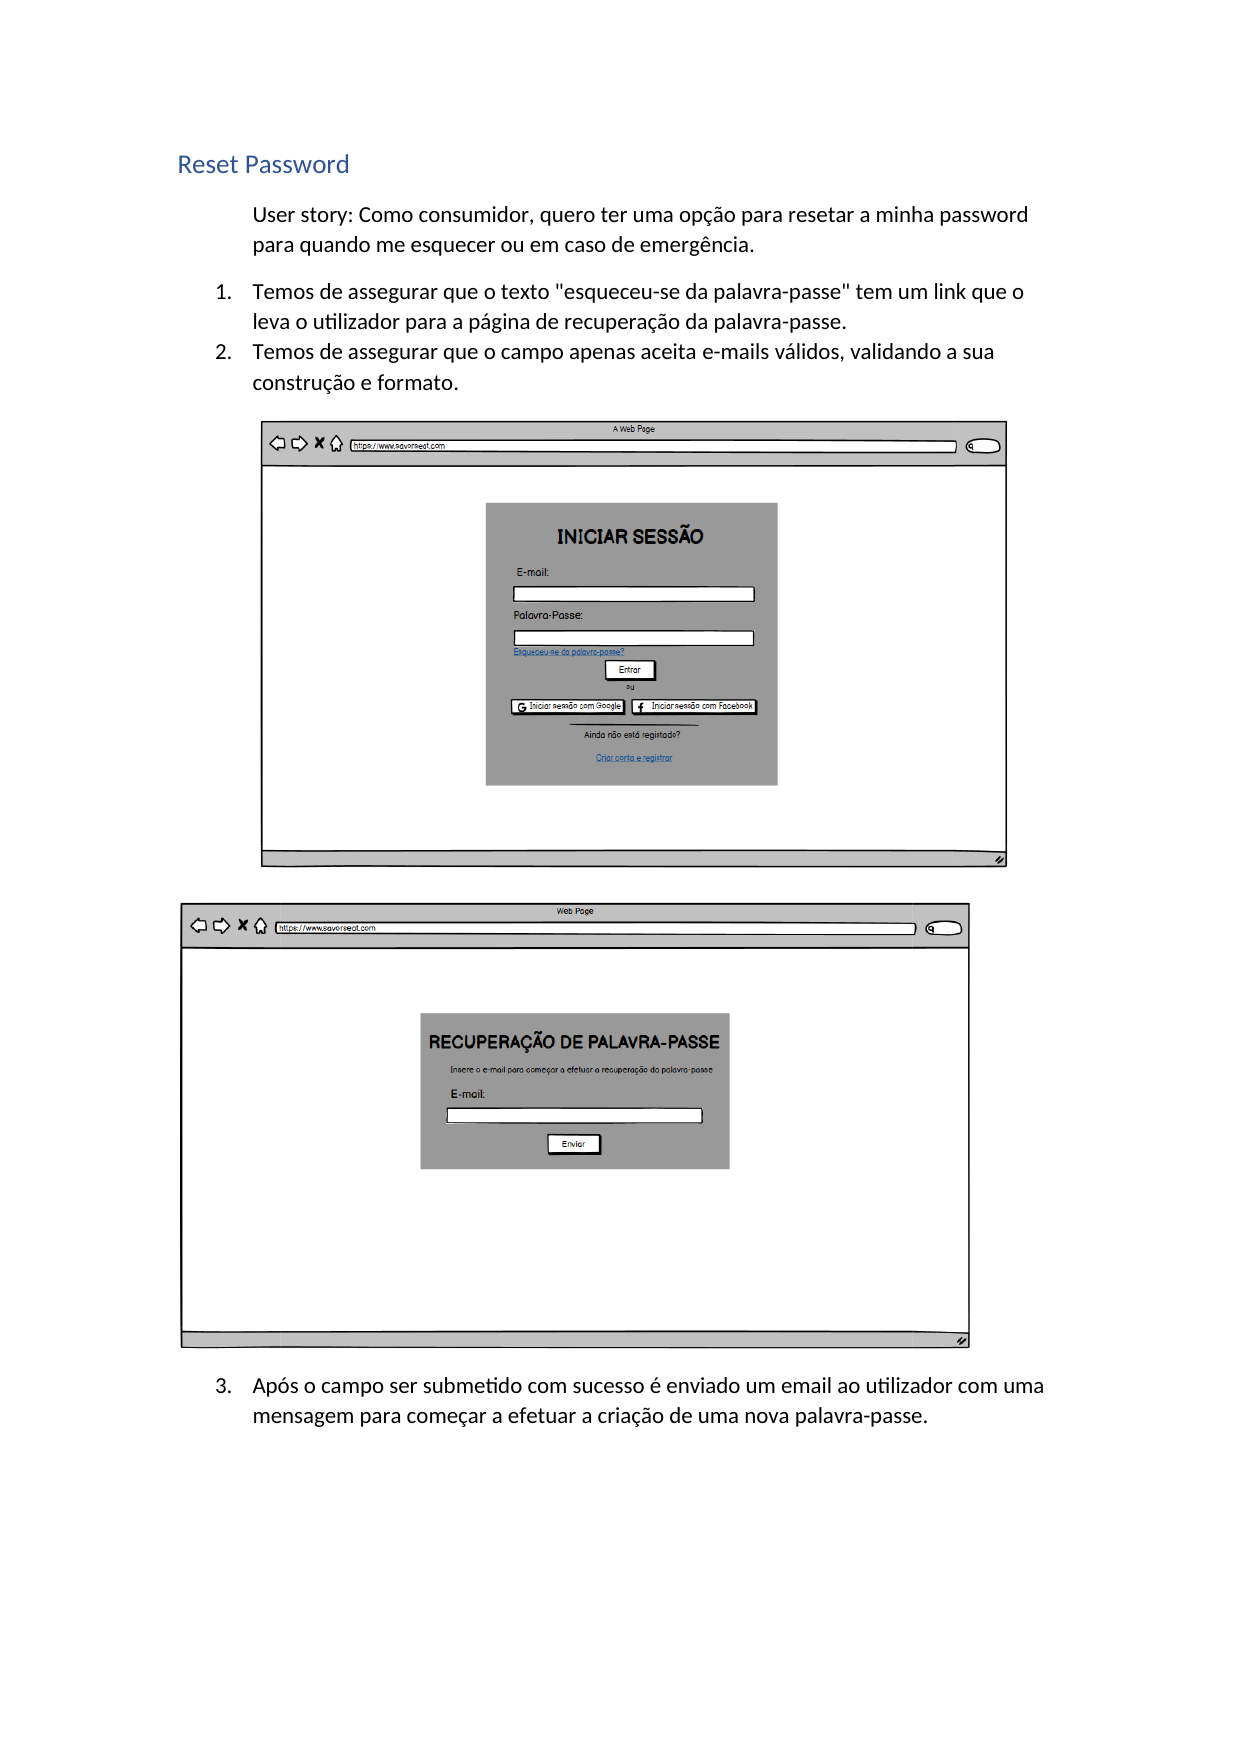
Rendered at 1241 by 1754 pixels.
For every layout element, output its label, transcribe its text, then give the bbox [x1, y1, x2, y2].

picture [177, 897, 972, 1353]
picture [252, 414, 1019, 879]
list Após o campo ser submetido com sucesso é enviado um email ao utilizador com uma mensagem para começar a efetuar a criação de uma nova palavra-passe. [215, 1371, 1063, 1429]
text User story: Como consumidor, quero ter uma opção para resetar a minha password para quando me esquecer ou em caso de emergência. [252, 200, 1063, 258]
list Temos de assegurar que o texto "esqueceu-se da palavra-passe" tem um link que o leva o utilizador para a página de recuperação da palavra-passe. [215, 277, 1063, 335]
list Temos de assegurar que o campo apenas aceita e-mails válidos, validando a sua construção e formato. [215, 337, 1063, 396]
text Reset Password [177, 148, 1063, 181]
